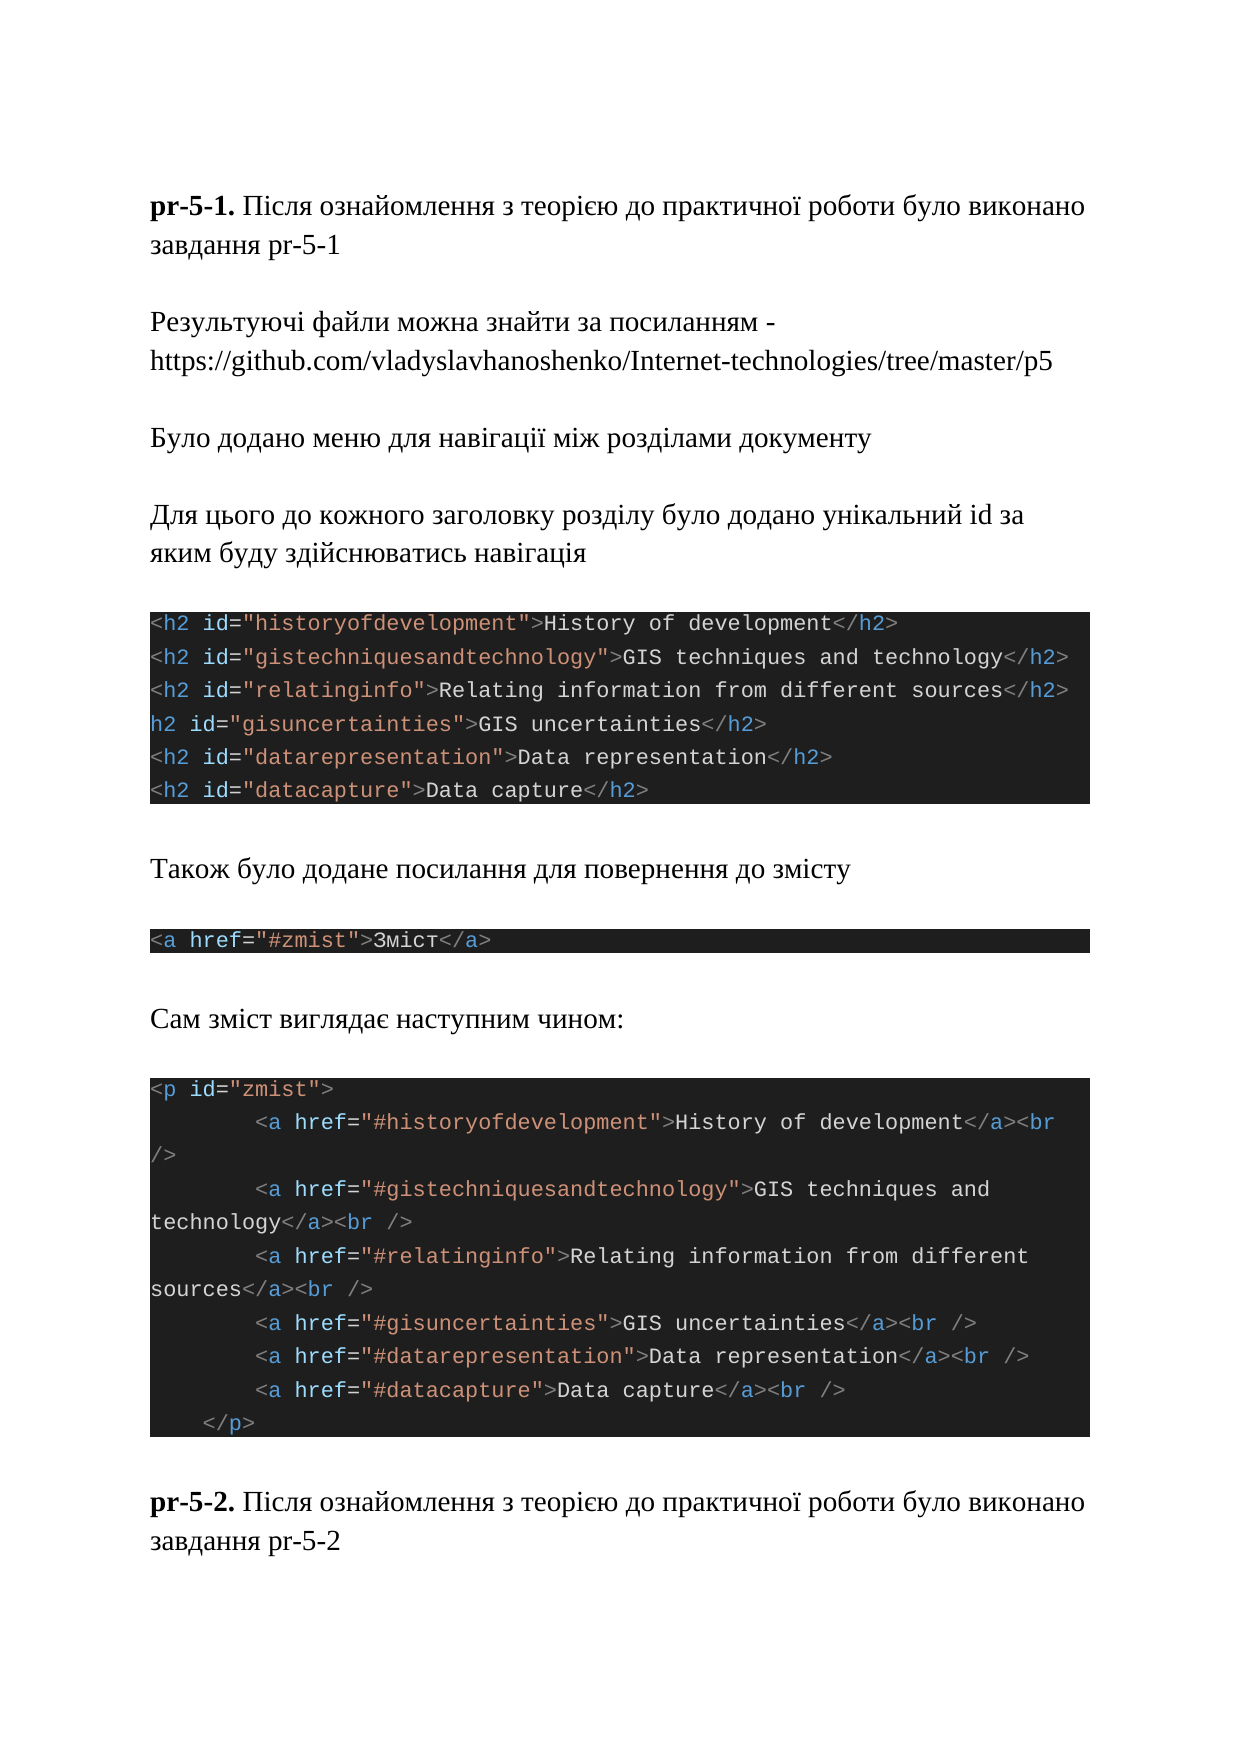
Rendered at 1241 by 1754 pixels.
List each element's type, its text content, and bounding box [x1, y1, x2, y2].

text Також було додане посилання для повернення до змісту [150, 852, 1090, 885]
text <a href="#gisuncertainties">GIS uncertainties</a><br /> [150, 1312, 1090, 1337]
text </p> [150, 1412, 1090, 1437]
text <h2 id="relatinginfo">Relating information from different sources</h2> [150, 679, 1090, 704]
text <a href="#historyofdevelopment">History of development</a><br /> [150, 1111, 1090, 1169]
text Сам зміст виглядає наступним чином: [150, 1001, 1090, 1034]
text <p id="zmist"> [150, 1078, 1090, 1103]
text <a href="#gistechniquesandtechnology">GIS techniques and technology</a><br /> [150, 1178, 1090, 1236]
text <h2 id="gistechniquesandtechnology">GIS techniques and technology</h2> [150, 646, 1090, 671]
text <h2 id="datacapture">Data capture</h2> [150, 780, 1090, 804]
text <a href="#relatinginfo">Relating information from different sources</a><br /> [150, 1245, 1090, 1303]
text <a href="#zmist">Зміст</a> [150, 929, 1090, 953]
text <a href="#datacapture">Data capture</a><br /> [150, 1379, 1090, 1403]
text <h2 id="historyofdevelopment">History of development</h2> [150, 612, 1090, 637]
text pr-5-1. Після ознайомлення з теорією до практичної роботи було виконано завдання pr-5-1 [150, 188, 1090, 261]
text <a href="#datarepresentation">Data representation</a><br /> [150, 1345, 1090, 1370]
text Для цього до кожного заголовку розділу було додано унікальний id за яким буду здійснюватись навігація [150, 497, 1090, 569]
text pr-5-2. Після ознайомлення з теорією до практичної роботи було виконано завдання pr-5-2 [150, 1484, 1090, 1556]
text Було додано меню для навігації між розділами документу [150, 420, 1090, 453]
text Результуючі файли можна знайти за посиланням - https://github.com/vladyslavhanoshenko/Internet-technologies/tree/master/p5 [150, 304, 1090, 376]
text h2 id="gisuncertainties">GIS uncertainties</h2> [150, 713, 1090, 738]
text <h2 id="datarepresentation">Data representation</h2> [150, 746, 1090, 771]
